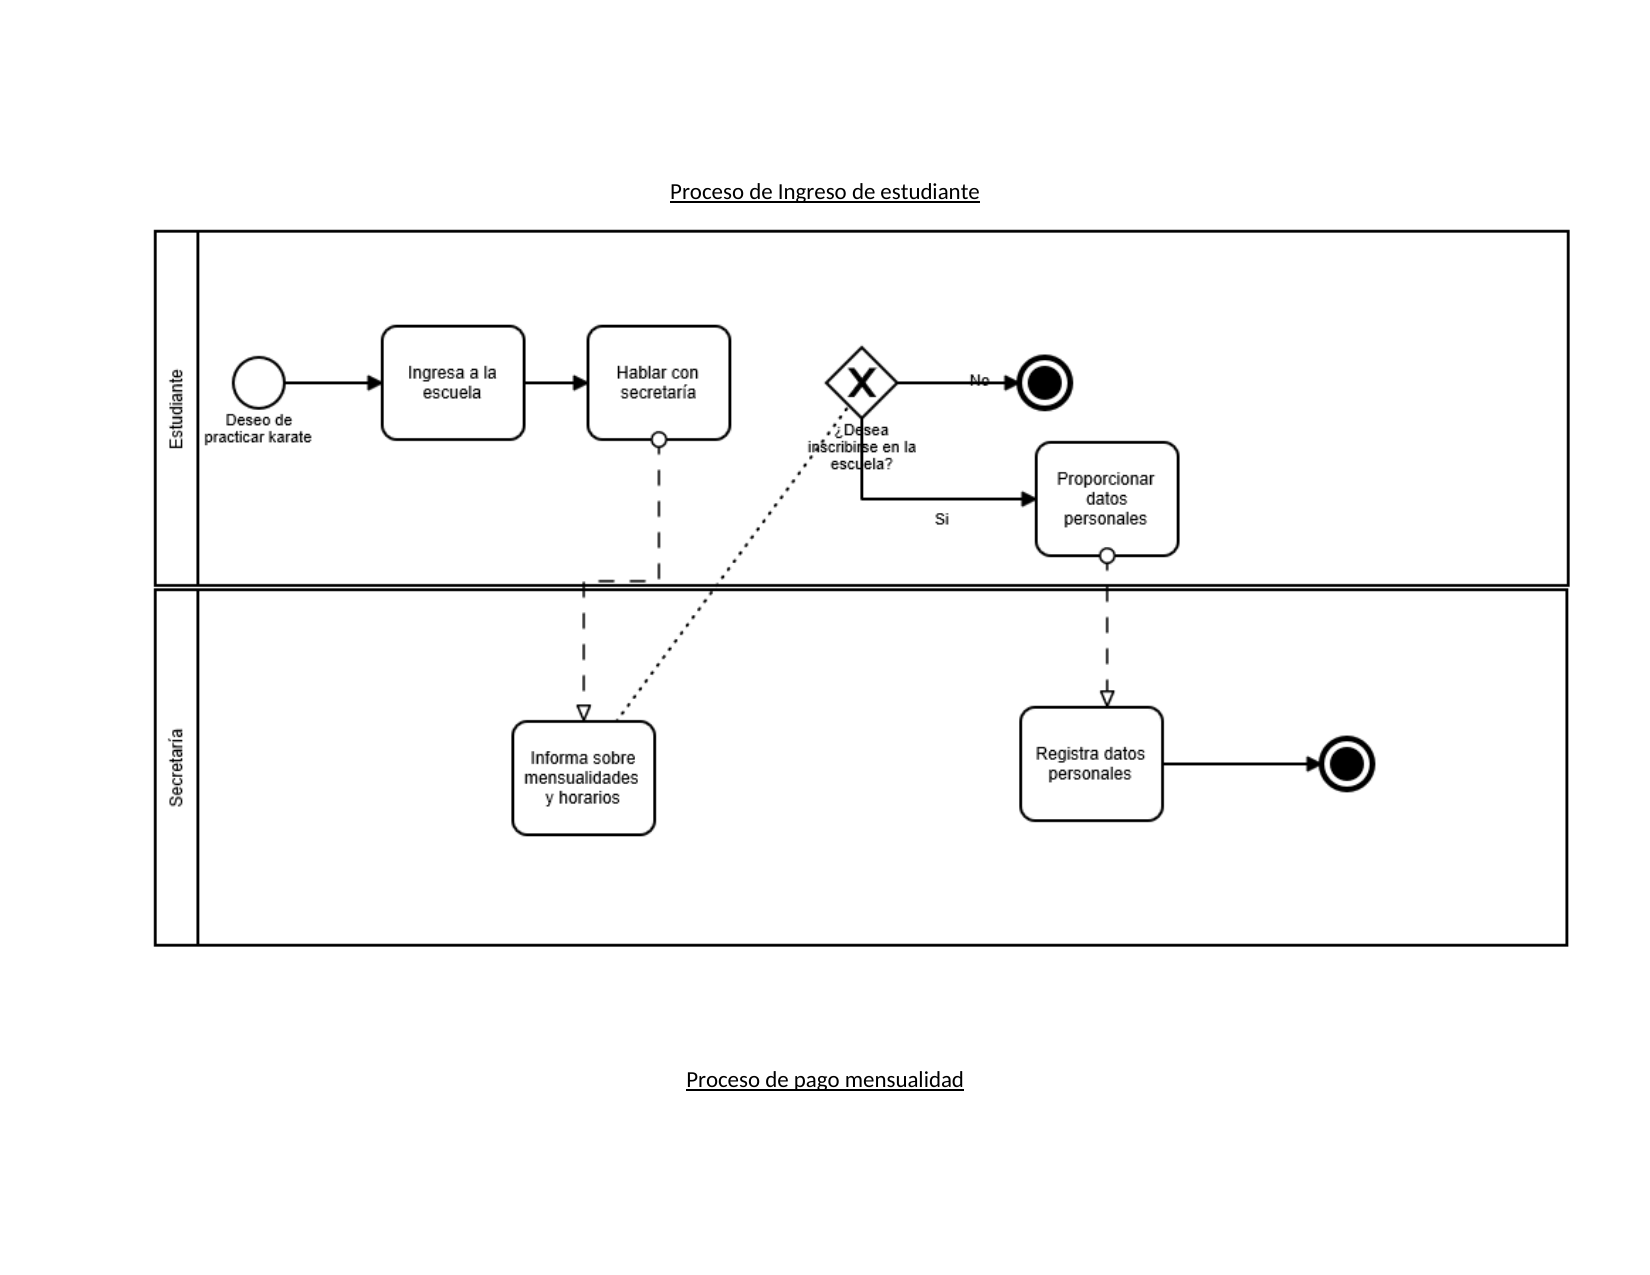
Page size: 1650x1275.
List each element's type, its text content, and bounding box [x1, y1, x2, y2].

picture [147, 223, 1577, 954]
text Proceso de Ingreso de estudiante [148, 177, 1502, 205]
text Proceso de pago mensualidad [148, 1065, 1502, 1093]
